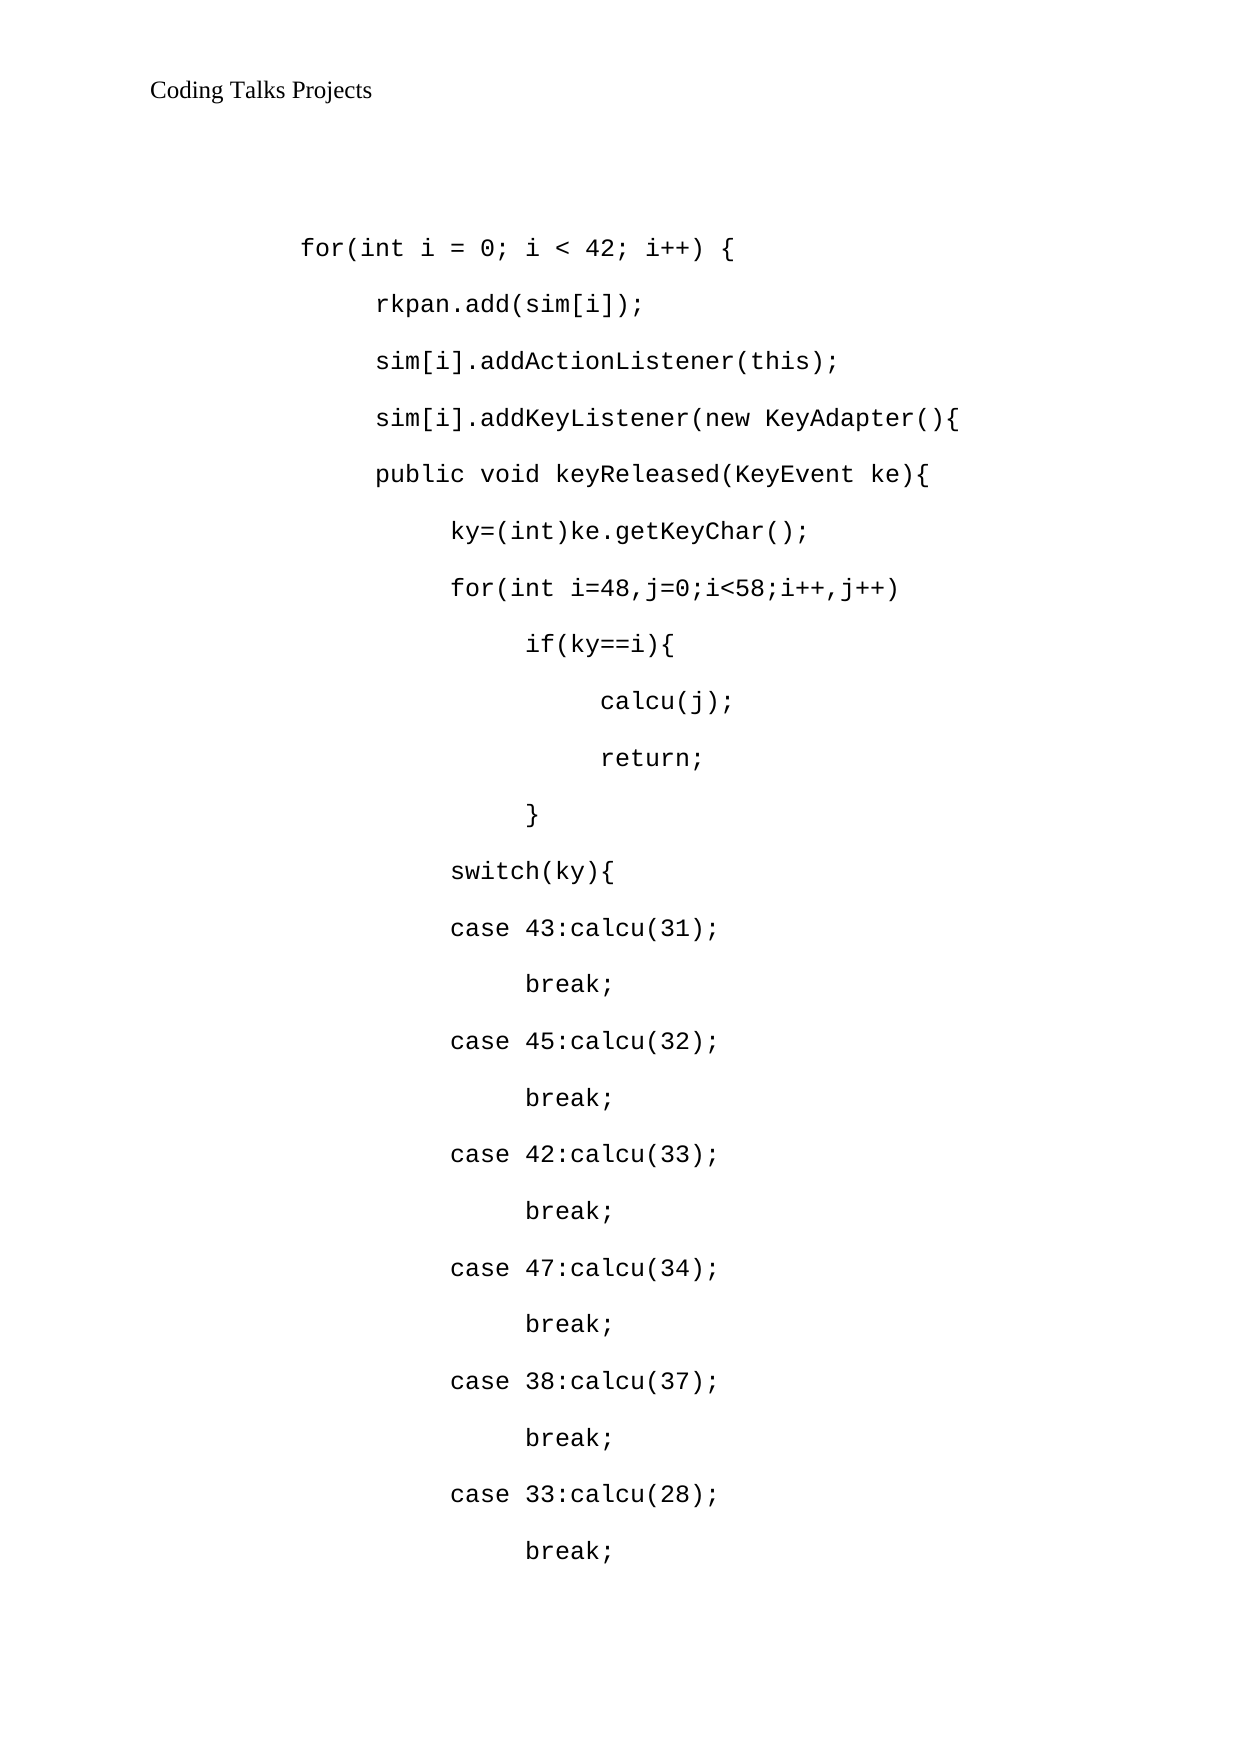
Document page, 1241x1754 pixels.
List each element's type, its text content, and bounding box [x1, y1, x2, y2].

text calcu(j); [150, 689, 1090, 717]
text break; [150, 1539, 1090, 1567]
text for(int i = 0; i < 42; i++) { [150, 235, 1090, 264]
text case 45:calcu(32); [150, 1029, 1090, 1057]
text sim[i].addActionListener(this); [150, 349, 1090, 377]
text case 47:calcu(34); [150, 1255, 1090, 1284]
text return; [150, 745, 1090, 774]
text break; [150, 1085, 1090, 1114]
text break; [150, 1425, 1090, 1454]
text break; [150, 972, 1090, 1000]
text ky=(int)ke.getKeyChar(); [150, 519, 1090, 547]
text if(ky==i){ [150, 632, 1090, 660]
text sim[i].addKeyListener(new KeyAdapter(){ [150, 405, 1090, 434]
text case 43:calcu(31); [150, 915, 1090, 944]
text public void keyReleased(KeyEvent ke){ [150, 462, 1090, 490]
text break; [150, 1312, 1090, 1340]
text break; [150, 1199, 1090, 1227]
text rkpan.add(sim[i]); [150, 292, 1090, 320]
text case 42:calcu(33); [150, 1142, 1090, 1170]
text case 38:calcu(37); [150, 1369, 1090, 1397]
text for(int i=48,j=0;i<58;i++,j++) [150, 575, 1090, 604]
text case 33:calcu(28); [150, 1482, 1090, 1510]
text } [150, 802, 1090, 830]
text switch(ky){ [150, 859, 1090, 887]
